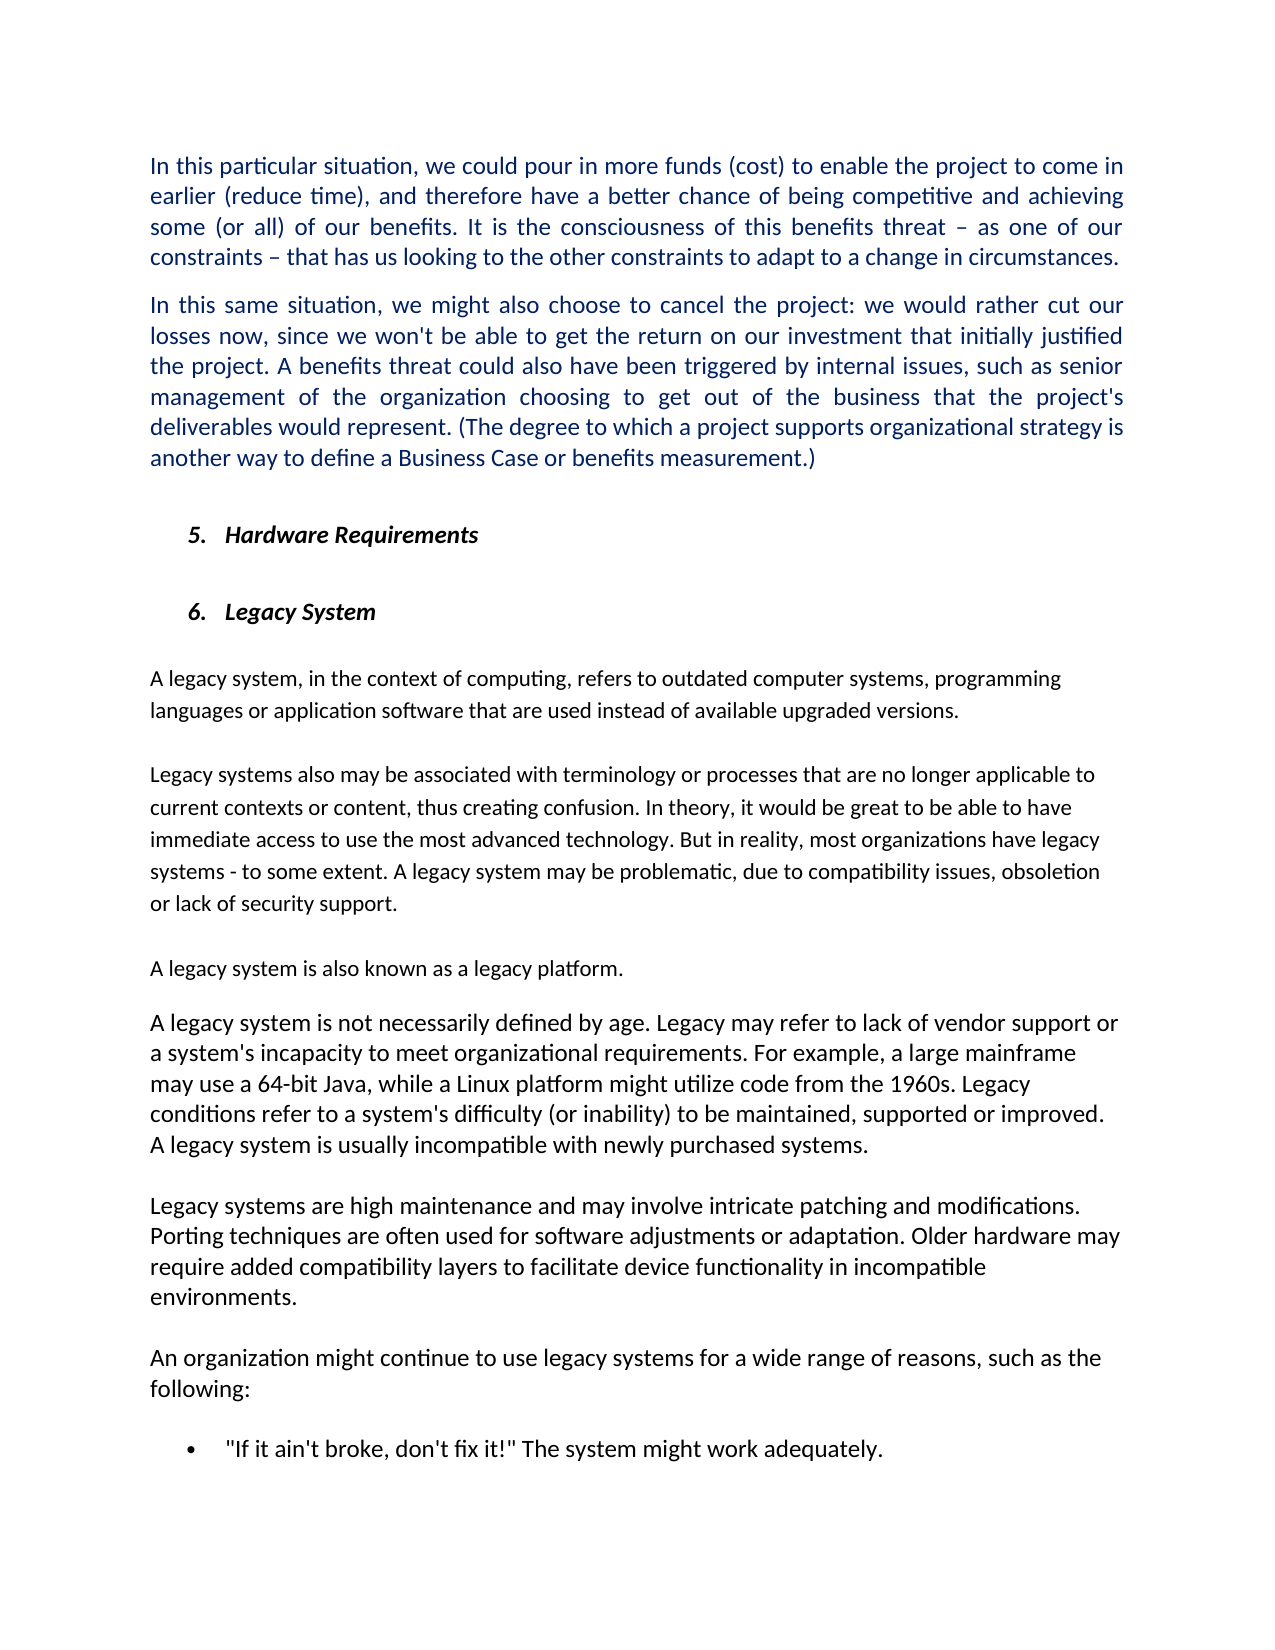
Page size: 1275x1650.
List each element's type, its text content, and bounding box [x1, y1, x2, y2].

text In this same situation, we might also choose to cancel the project: we would rather cut our losses now, since we won't be able to get the return on our investment that initially justified the project. A benefits threat could also have been triggered by internal issues, such as senior management of the organization choosing to get out of the business that the project's deliverables would represent. (The degree to which a project supports organizational strategy is another way to define a Business Case or benefits measurement.) [150, 289, 1125, 472]
text A legacy system, in the context of computing, refers to outdated computer systems, programming languages or application software that are used instead of available upgraded versions. Legacy systems also may be associated with terminology or processes that are no longer applicable to current contexts or content, thus creating confusion. In theory, it would be great to be able to have immediate access to use the most advanced technology. But in reality, most organizations have legacy systems - to some extent. A legacy system may be problematic, due to compatibility issues, obsoletion or lack of security support. A legacy system is also known as a legacy platform. [150, 664, 1125, 982]
text In this particular situation, we could pour in more funds (cost) to enable the project to come in earlier (reduce time), and therefore have a better chance of being competitive and achieving some (or all) of our benefits. It is the consciousness of this benefits threat – as one of our constraints – that has us looking to the other constraints to adapt to a change in circumstances. [150, 150, 1125, 272]
list "If it ain't broke, don't fix it!" The system might work adequately. [187, 1433, 1125, 1463]
subtitle Legacy System [187, 587, 1125, 627]
subtitle Hardware Requirements [187, 510, 1125, 549]
text A legacy system is not necessarily defined by age. Legacy may refer to lack of vendor support or a system's incapacity to meet organizational requirements. For example, a large mainframe may use a 64-bit Java, while a Linux platform might utilize code from the 1960s. Legacy conditions refer to a system's difficulty (or inability) to be maintained, supported or improved. A legacy system is usually incompatible with newly purchased systems. Legacy systems are high maintenance and may involve intricate patching and modifications. Porting techniques are often used for software adjustments or adaptation. Older hardware may require added compatibility layers to facilitate device functionality in incompatible environments. An organization might continue to use legacy systems for a wide range of reasons, such as the following: [150, 1007, 1125, 1403]
